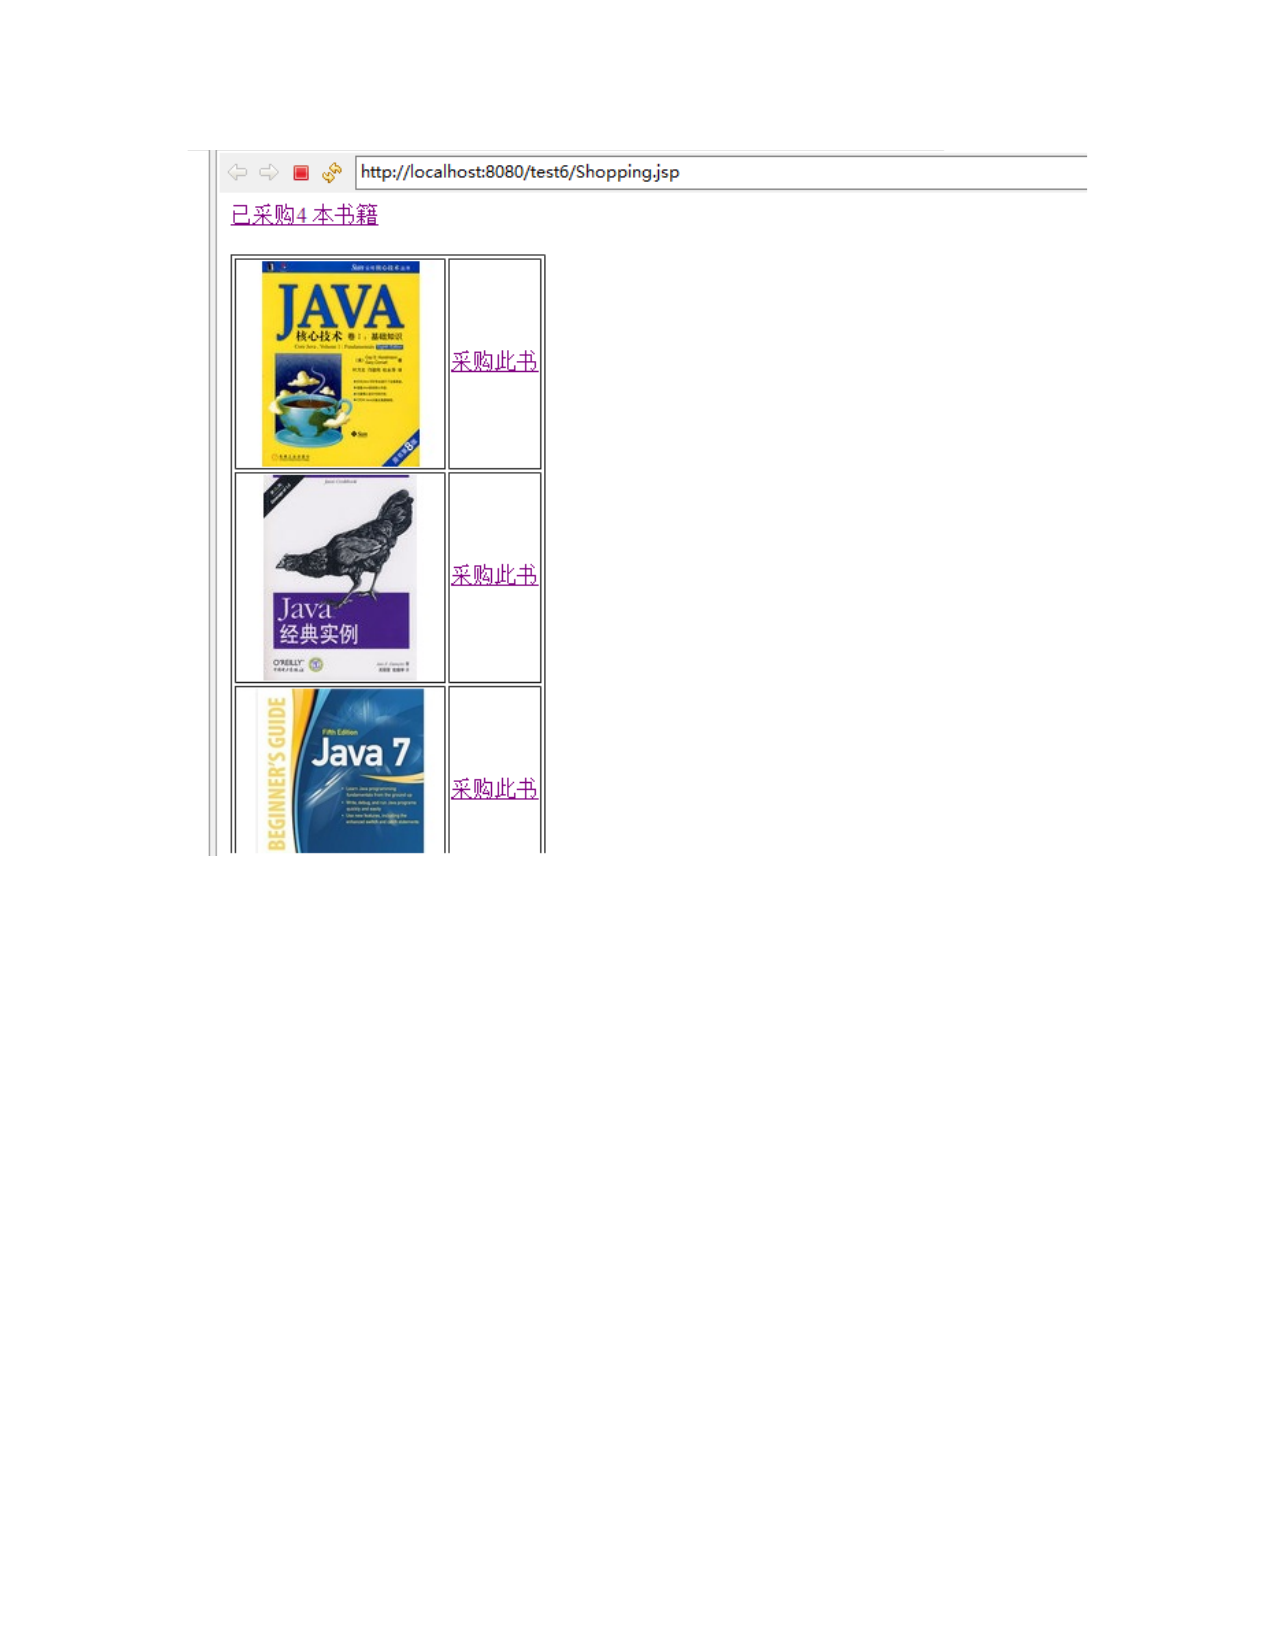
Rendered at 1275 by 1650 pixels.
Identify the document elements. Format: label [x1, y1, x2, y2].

picture [187, 150, 1088, 856]
